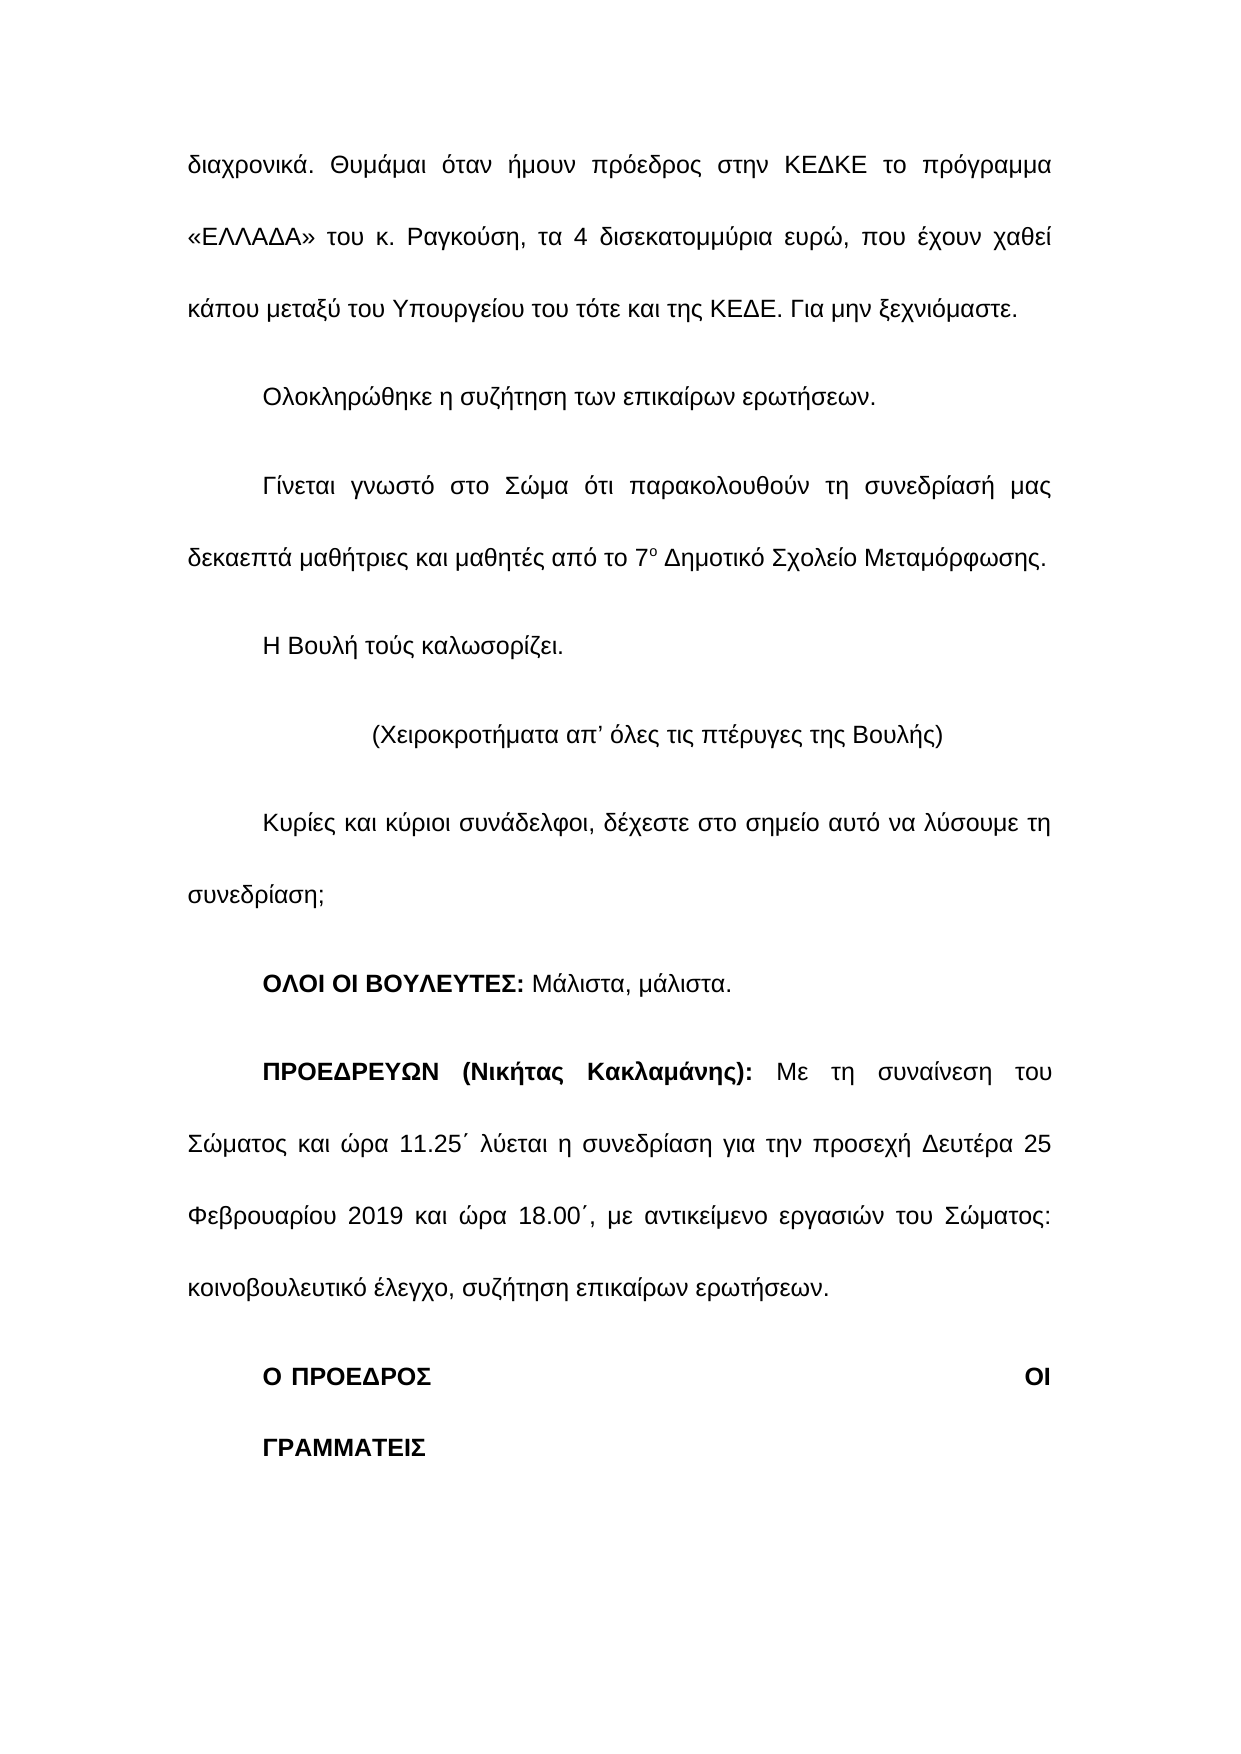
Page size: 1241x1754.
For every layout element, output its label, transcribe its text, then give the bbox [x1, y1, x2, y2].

text Κυρίες και κύριοι συνάδελφοι, δέχεστε στο σημείο αυτό να λύσουμε τη συνεδρίαση; [187, 808, 1053, 909]
text Γίνεται γνωστό στο Σώμα ότι παρακολουθούν τη συνεδρίασή μας δεκαεπτά μαθήτριες και μαθητές από το 7ο Δημοτικό Σχολείο Μεταμόρφωσης. [187, 471, 1053, 571]
text ΟΛΟΙ ΟΙ ΒΟΥΛΕΥΤΕΣ: Μάλιστα, μάλιστα. [187, 969, 1053, 997]
text Ο ΠΡΟΕΔΡΟΣ ΟΙ ΓΡΑΜΜΑΤΕΙΣ [262, 1361, 1053, 1462]
text Ολοκληρώθηκε η συζήτηση των επικαίρων ερωτήσεων. [187, 382, 1053, 411]
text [187, 150, 1053, 322]
text ΠΡΟΕΔΡΕΥΩΝ (Νικήτας Κακλαμάνης): Με τη συναίνεση του Σώματος και ώρα 11.25΄ λύεται η συνεδρίαση για την προσεχή Δευτέρα 25 Φεβρουαρίου 2019 και ώρα 18.00΄, με αντικείμενο εργασιών του Σώματος: κοινοβουλευτικό έλεγχο, συζήτηση επικαίρων ερωτήσεων. [187, 1057, 1053, 1302]
text (Χειροκροτήματα απ’ όλες τις πτέρυγες της Βουλής) [187, 720, 1053, 748]
text Η Βουλή τούς καλωσορίζει. [187, 631, 1053, 660]
